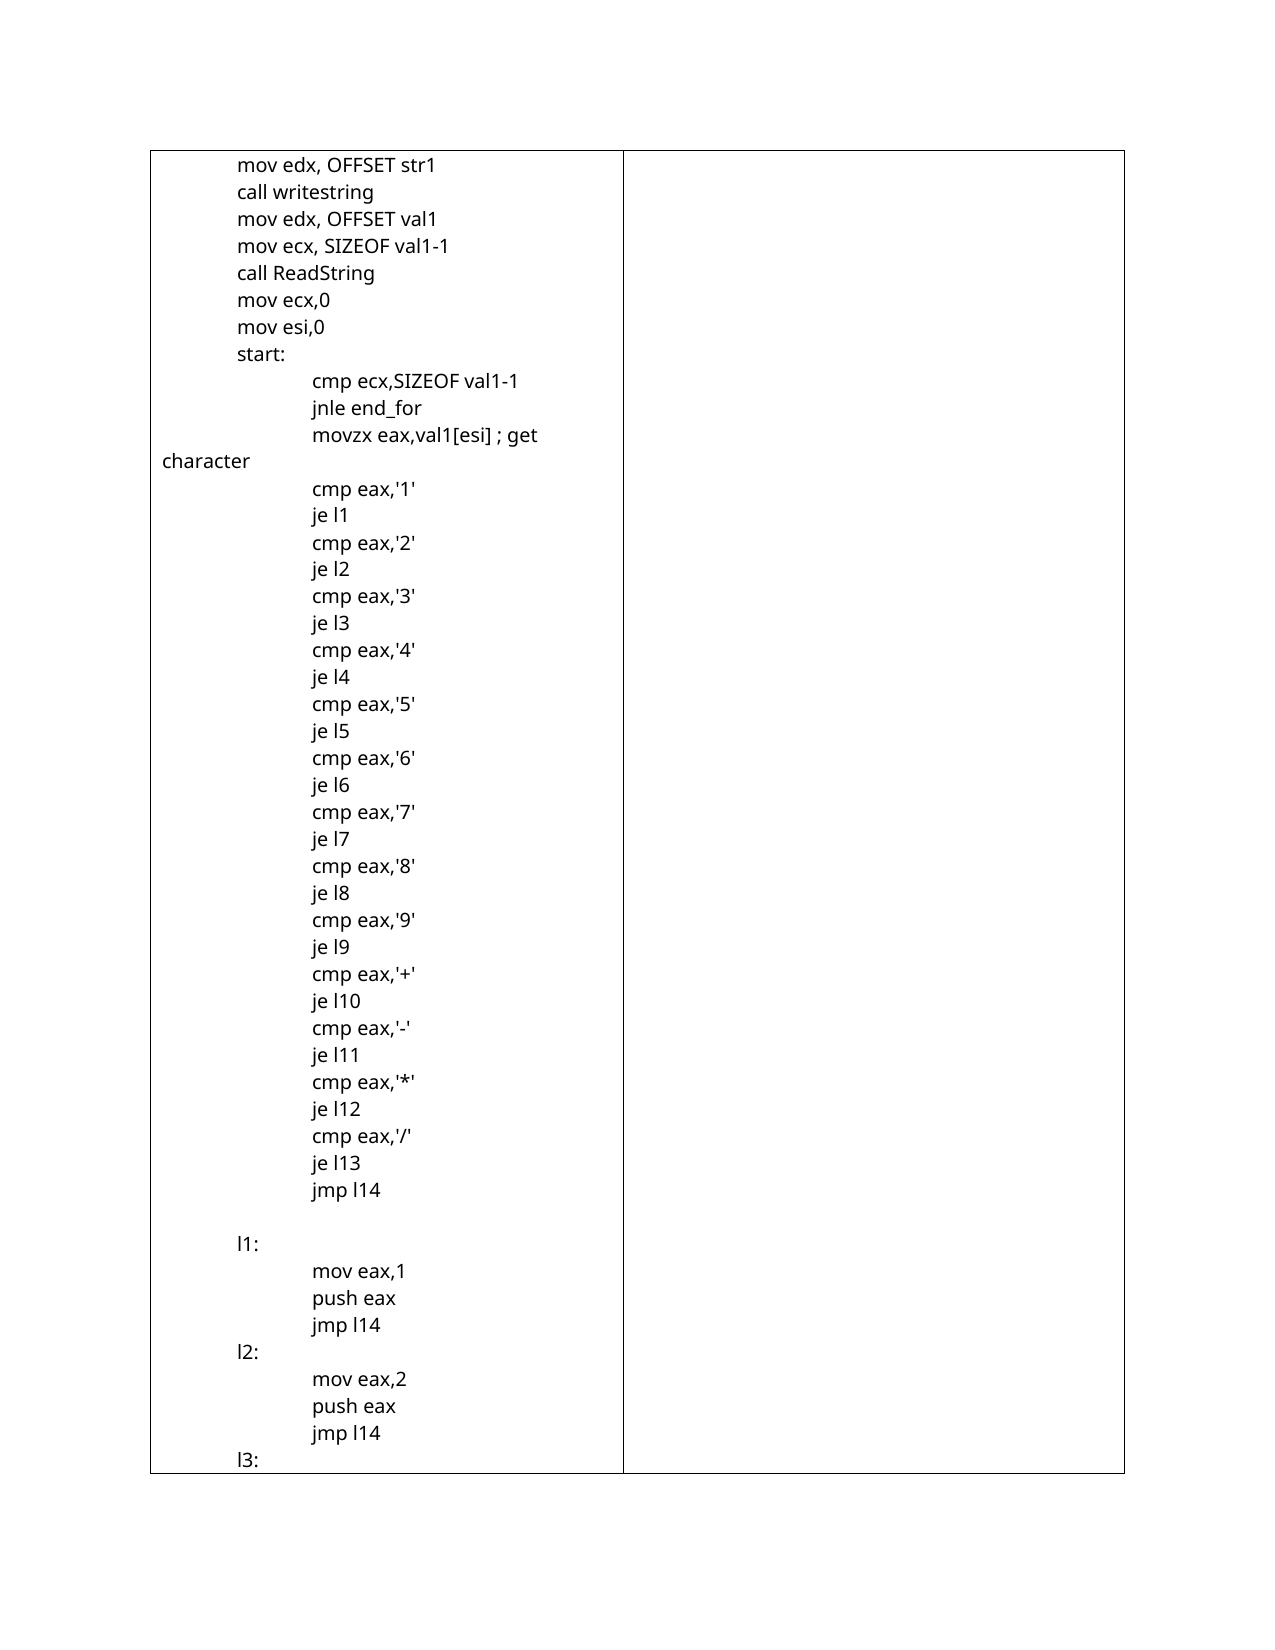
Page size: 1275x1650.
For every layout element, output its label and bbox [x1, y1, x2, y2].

table_cell [624, 151, 1124, 1473]
table_cell [151, 151, 623, 1473]
